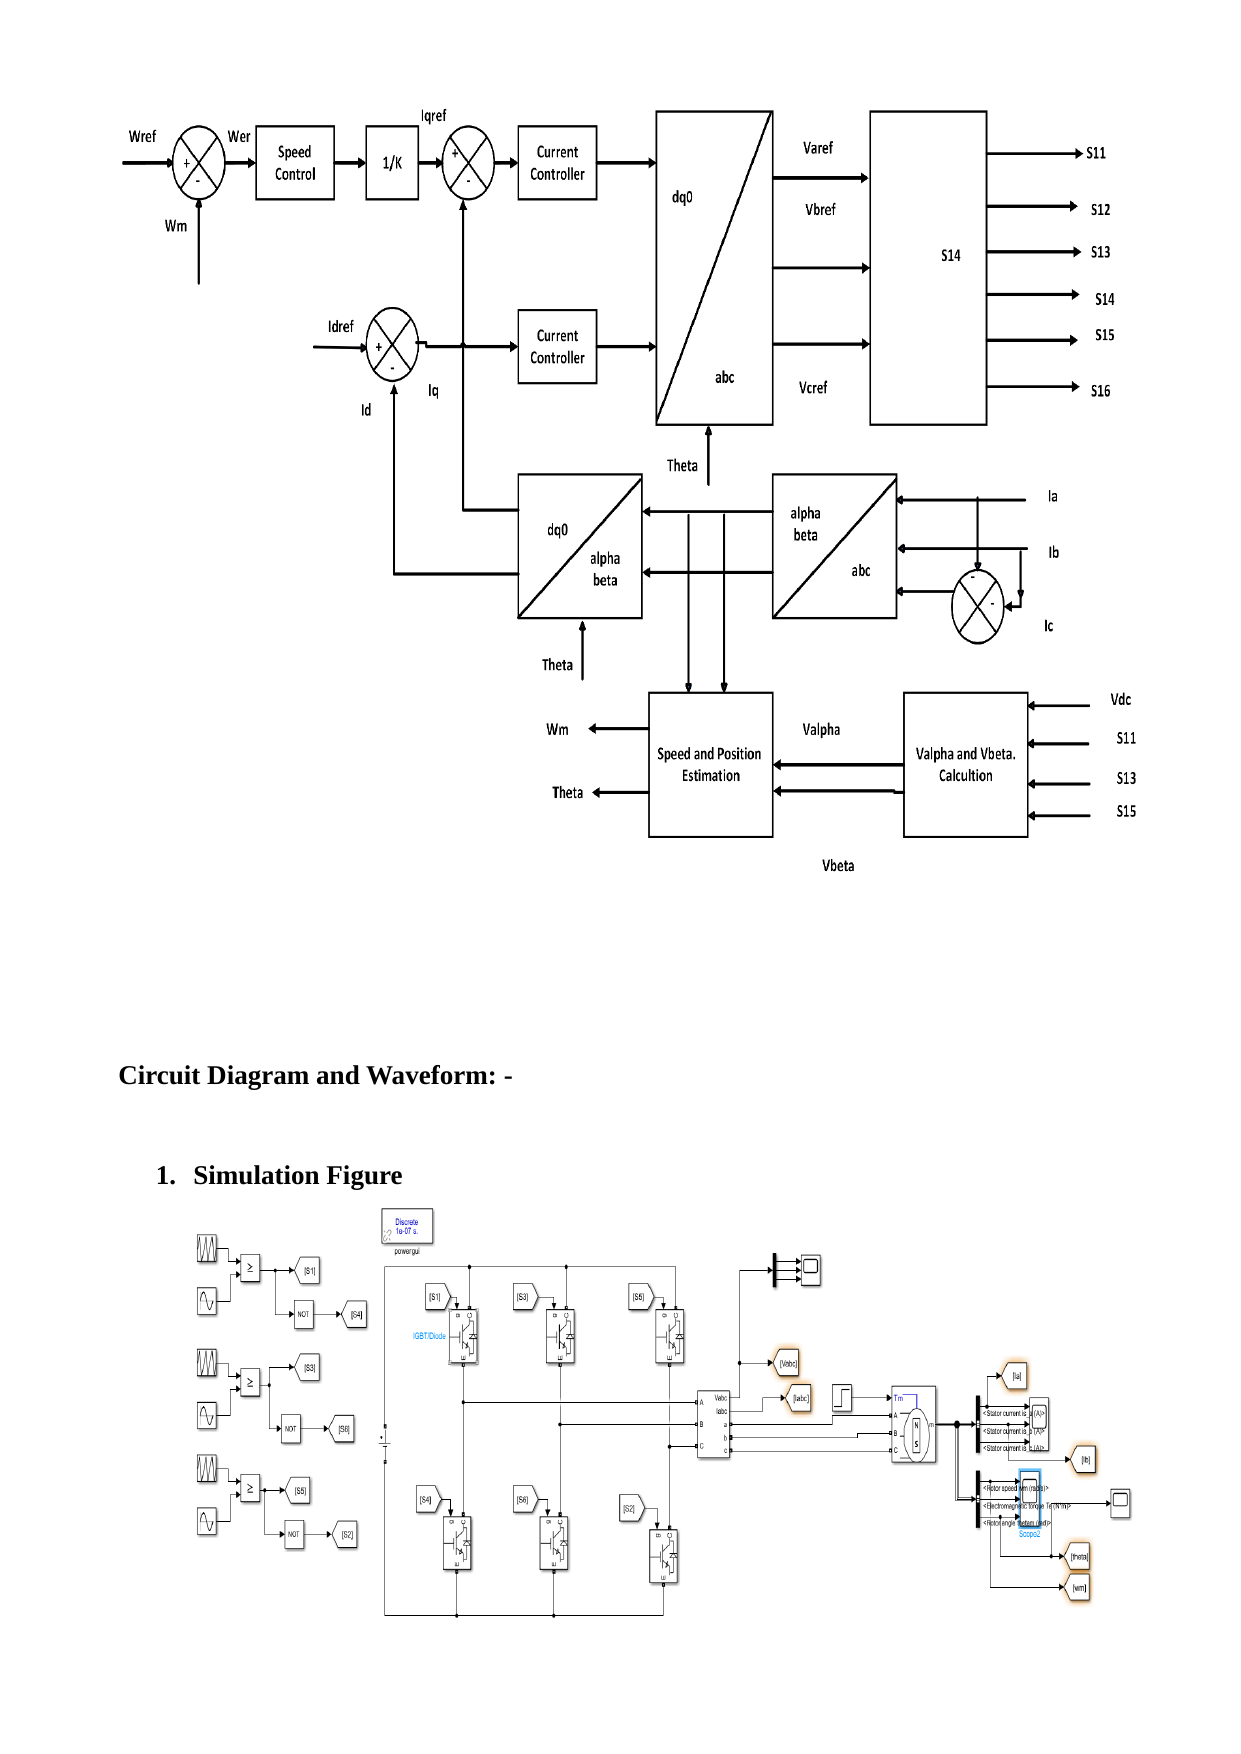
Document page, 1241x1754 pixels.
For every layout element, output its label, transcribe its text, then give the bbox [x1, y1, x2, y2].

list Simulation Figure [156, 1159, 1146, 1191]
picture [118, 94, 1146, 890]
picture [193, 1192, 1135, 1637]
text Circuit Diagram and Waveform: - [118, 1059, 1146, 1090]
